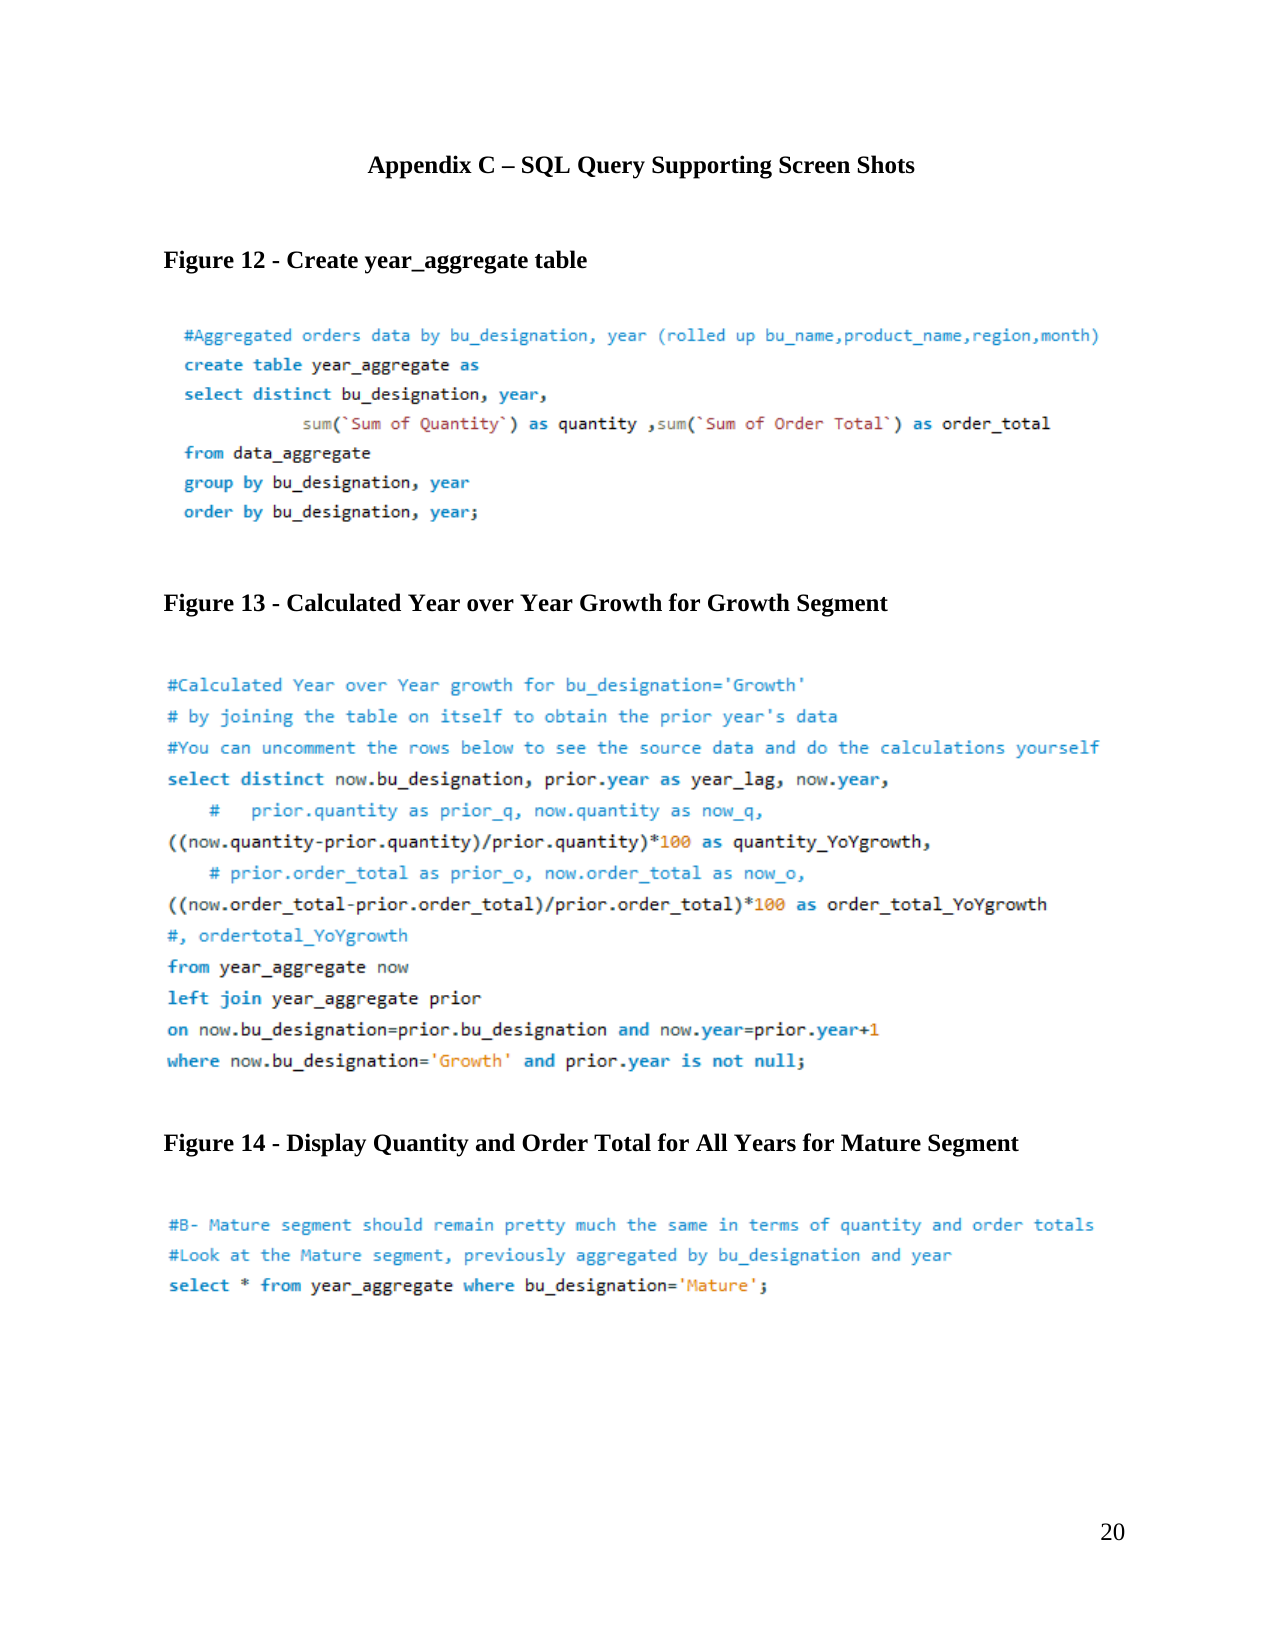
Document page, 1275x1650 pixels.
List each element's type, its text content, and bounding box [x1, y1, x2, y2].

picture [163, 1206, 1115, 1300]
table_cell Figure 14 - Display Quantity and Order Total for All Years for Mature Segment [151, 1128, 1126, 1206]
table_cell [151, 666, 1126, 1128]
text Appendix C – SQL Query Supporting Screen Shots [151, 150, 1125, 179]
picture [163, 666, 1115, 1079]
table_cell [151, 323, 1126, 588]
table_cell [151, 1206, 1126, 1349]
picture [163, 323, 1117, 540]
table_header Figure 12 - Create year_aggregate table [151, 245, 1126, 323]
table_cell Figure 13 - Calculated Year over Year Growth for Growth Segment [151, 589, 1126, 666]
